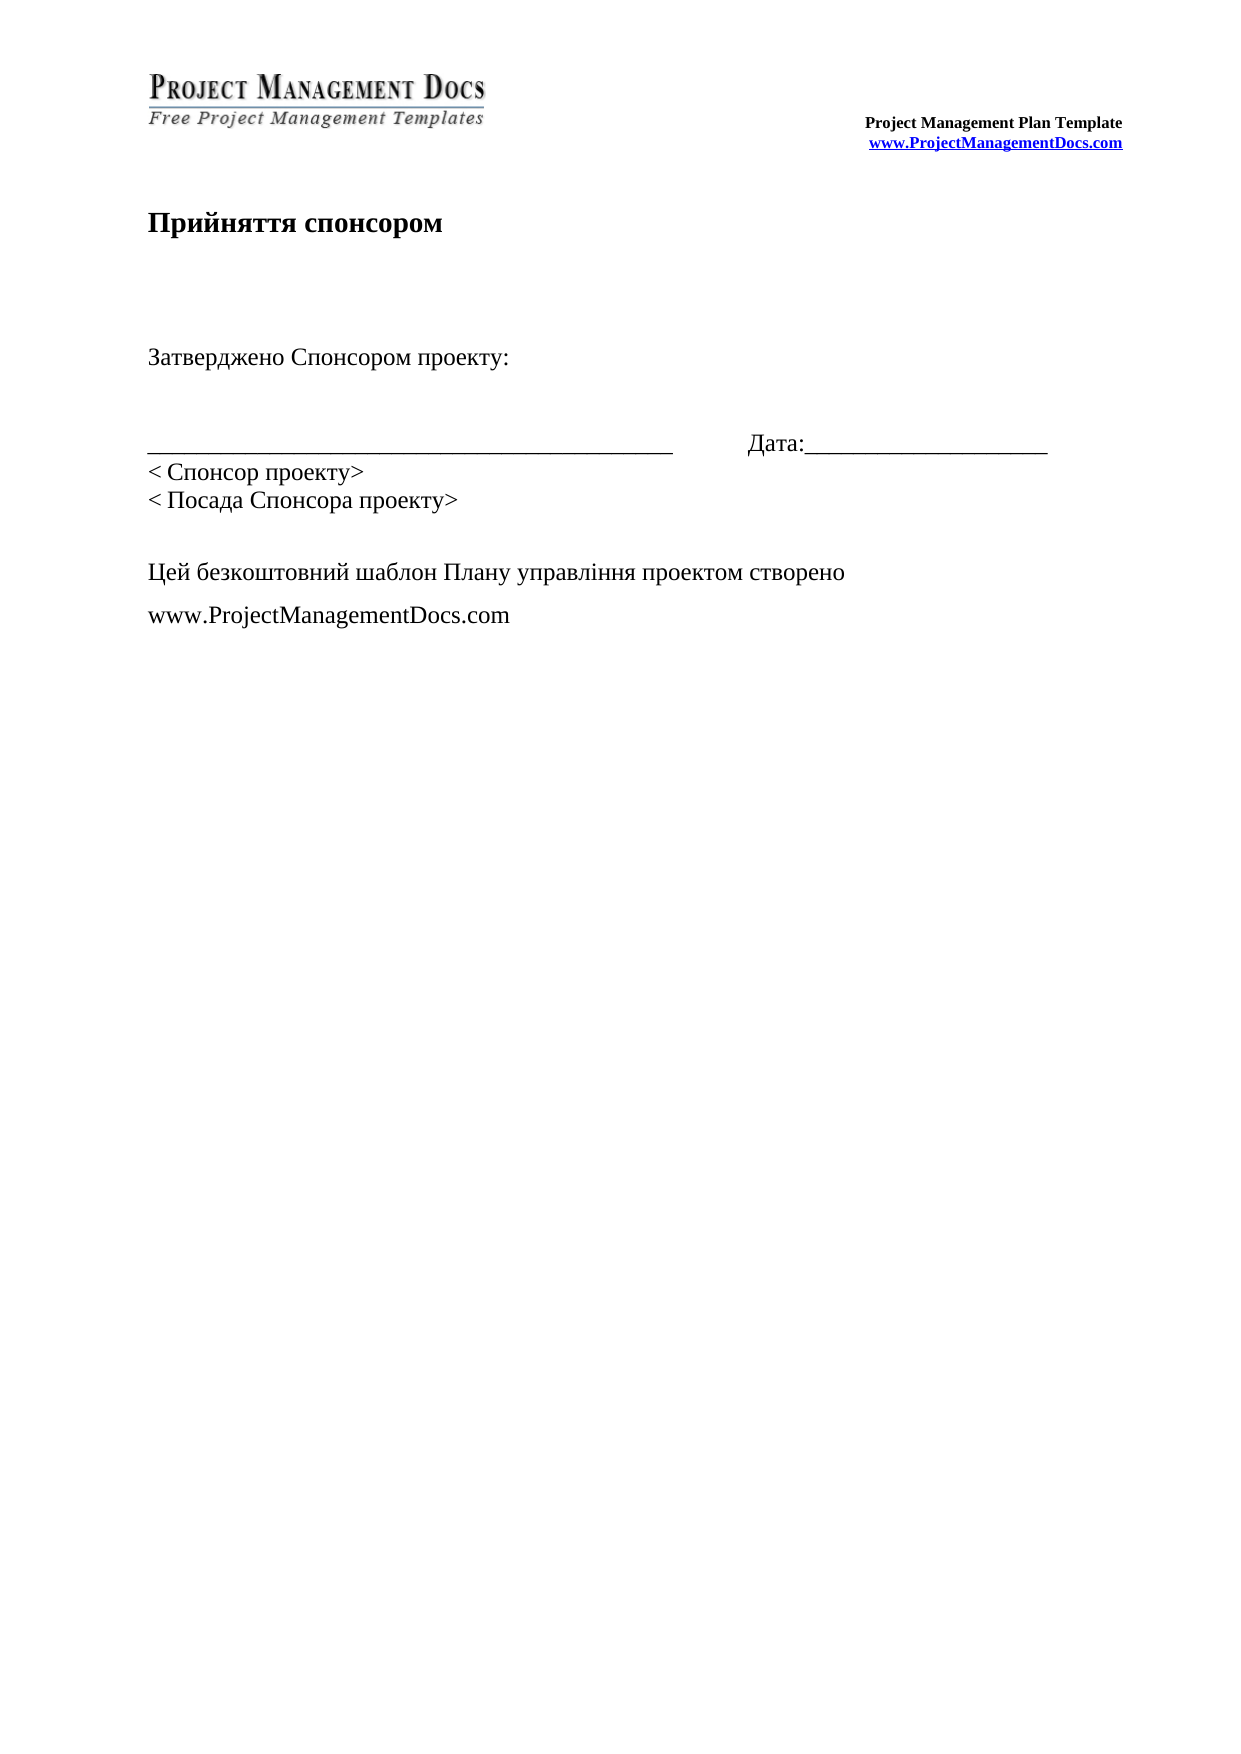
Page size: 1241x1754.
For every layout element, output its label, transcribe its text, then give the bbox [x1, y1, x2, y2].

text < Спонсор проекту> [148, 457, 1152, 486]
text Цей безкоштовний шаблон Плану управління проектом створено www.ProjectManagementDocs.com [148, 557, 1152, 629]
text < Посада Спонсора проекту> [148, 486, 1152, 514]
subtitle Прийняття спонсором [148, 205, 1152, 238]
text Затверджено Спонсором проекту: [148, 342, 1152, 371]
picture [147, 73, 486, 129]
text Дата: [148, 428, 1152, 457]
